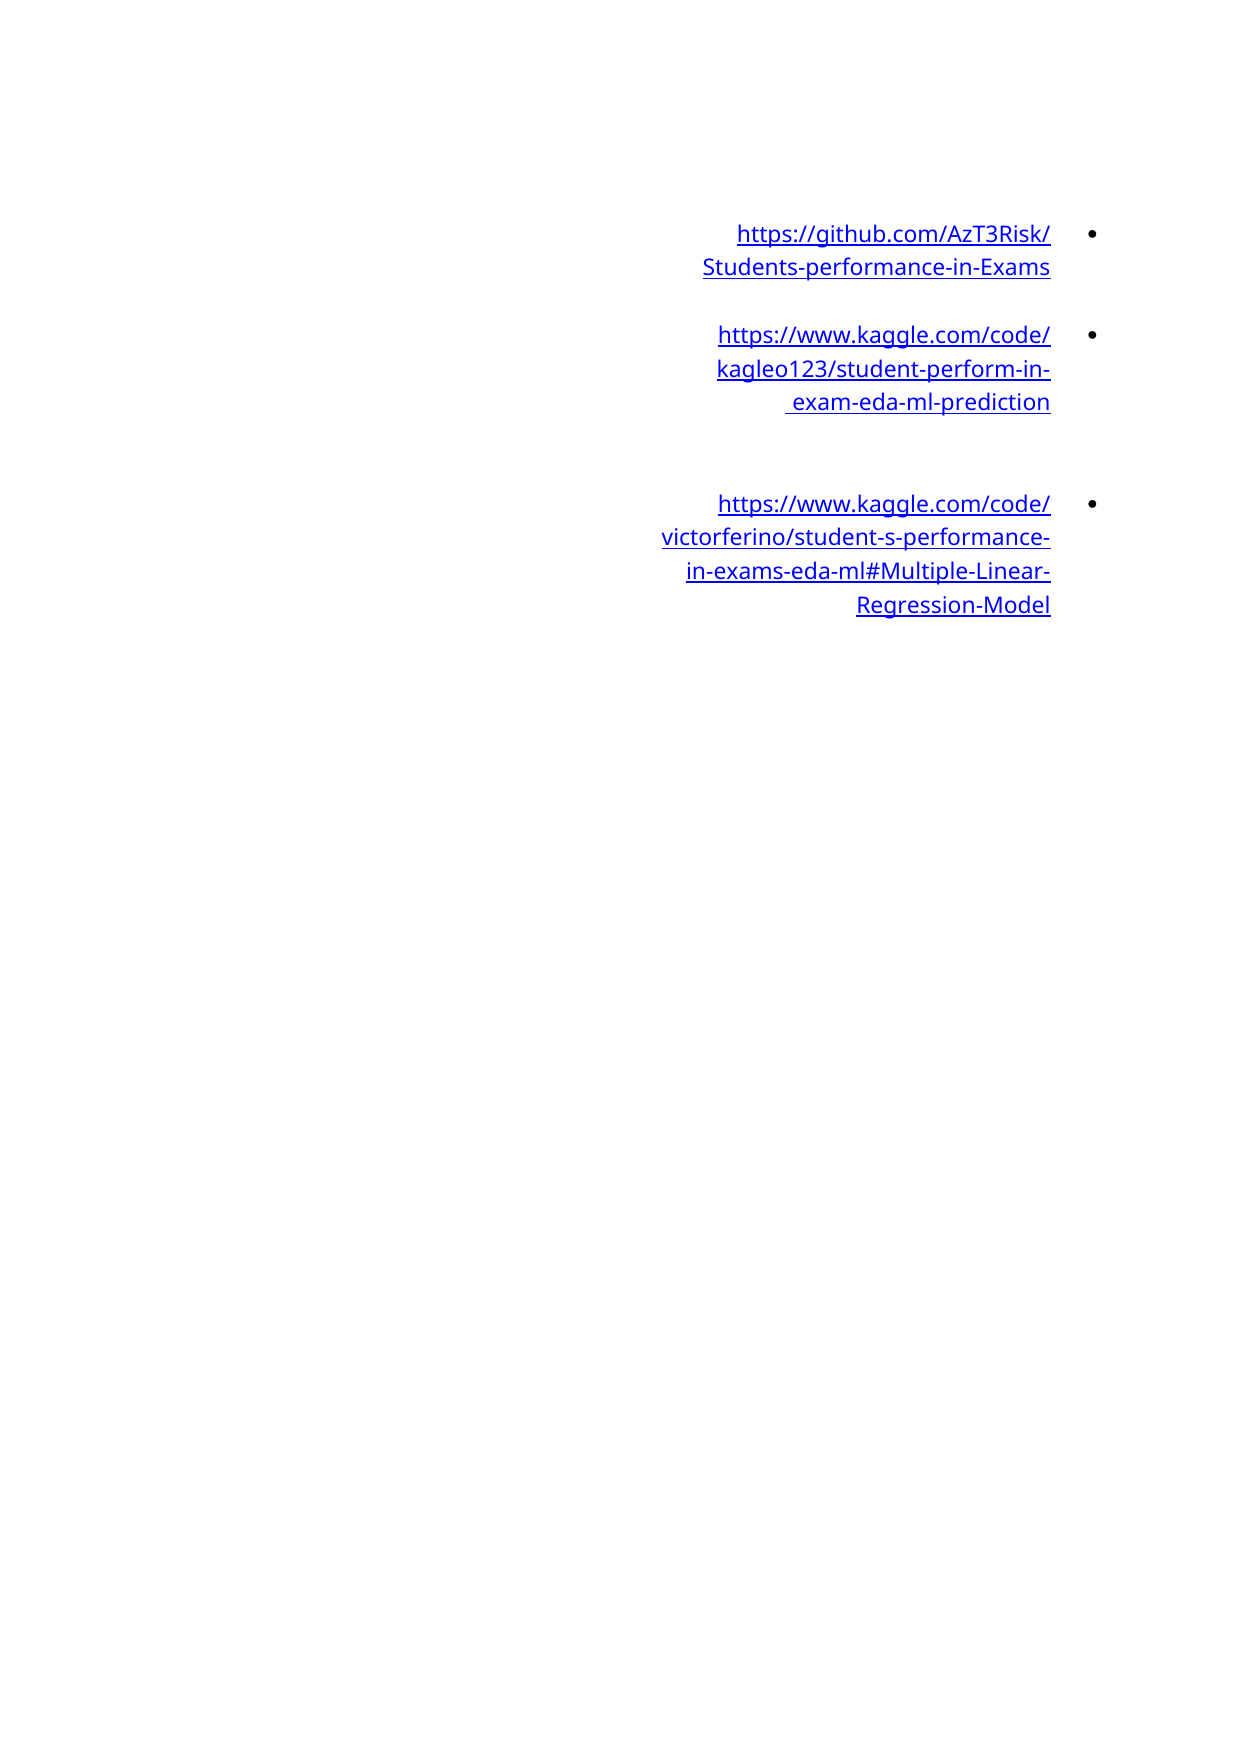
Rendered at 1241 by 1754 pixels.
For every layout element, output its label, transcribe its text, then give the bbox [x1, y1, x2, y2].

list https://www.kaggle.com/code/victorferino/student-s-performance-in-exams-eda-ml#Multiple-Linear-Regression-Model [657, 487, 1088, 620]
list https://www.kaggle.com/code/kagleo123/student-perform-in-exam-eda-ml-prediction [657, 319, 1088, 417]
list https://github.com/AzT3Risk/Students-performance-in-Exams [657, 217, 1088, 282]
